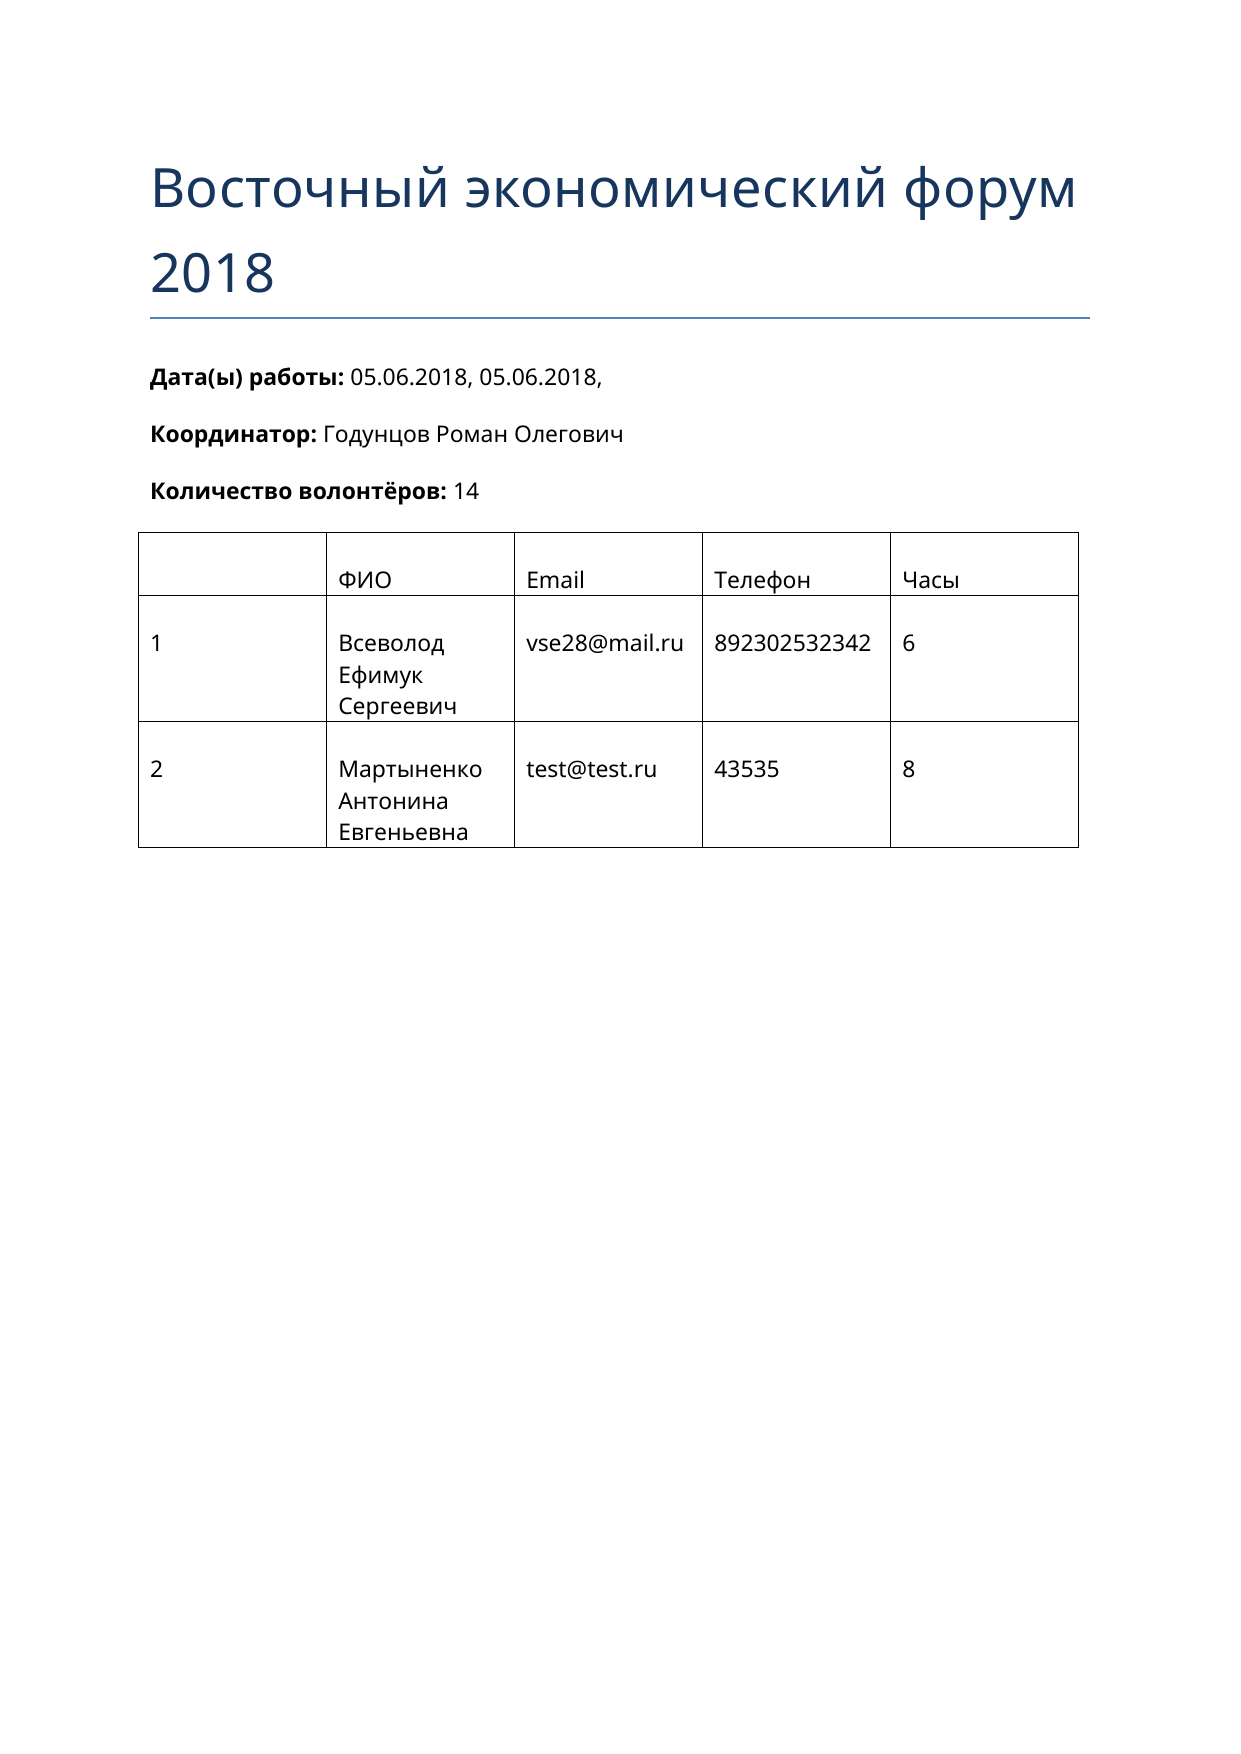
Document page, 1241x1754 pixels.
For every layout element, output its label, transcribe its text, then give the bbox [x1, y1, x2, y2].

table_cell vse28@mail.ru [515, 596, 702, 721]
table_cell Всеволод Ефимук Сергеевич [327, 596, 514, 721]
table_header ФИО [327, 533, 514, 595]
table_header [139, 533, 326, 595]
table_cell Мартыненко Антонина Евгеньевна [327, 722, 514, 847]
table_cell 1 [139, 596, 326, 721]
table_header Часы [891, 533, 1078, 595]
text Дата(ы) работы: 05.06.2018, 05.06.2018, [150, 361, 1090, 392]
table_cell 2 [139, 722, 326, 847]
text Количество волонтёров: 14 [150, 475, 1090, 506]
table_cell test@test.ru [515, 722, 702, 847]
table_cell 892302532342 [703, 596, 890, 721]
table_header Телефон [703, 533, 890, 595]
title Восточный экономический форум 2018 [150, 150, 1090, 317]
table_cell 6 [891, 596, 1078, 721]
text Координатор: Годунцов Роман Олегович [150, 418, 1090, 449]
table_header Email [515, 533, 702, 595]
table_cell 8 [891, 722, 1078, 847]
table_cell 43535 [703, 722, 890, 847]
